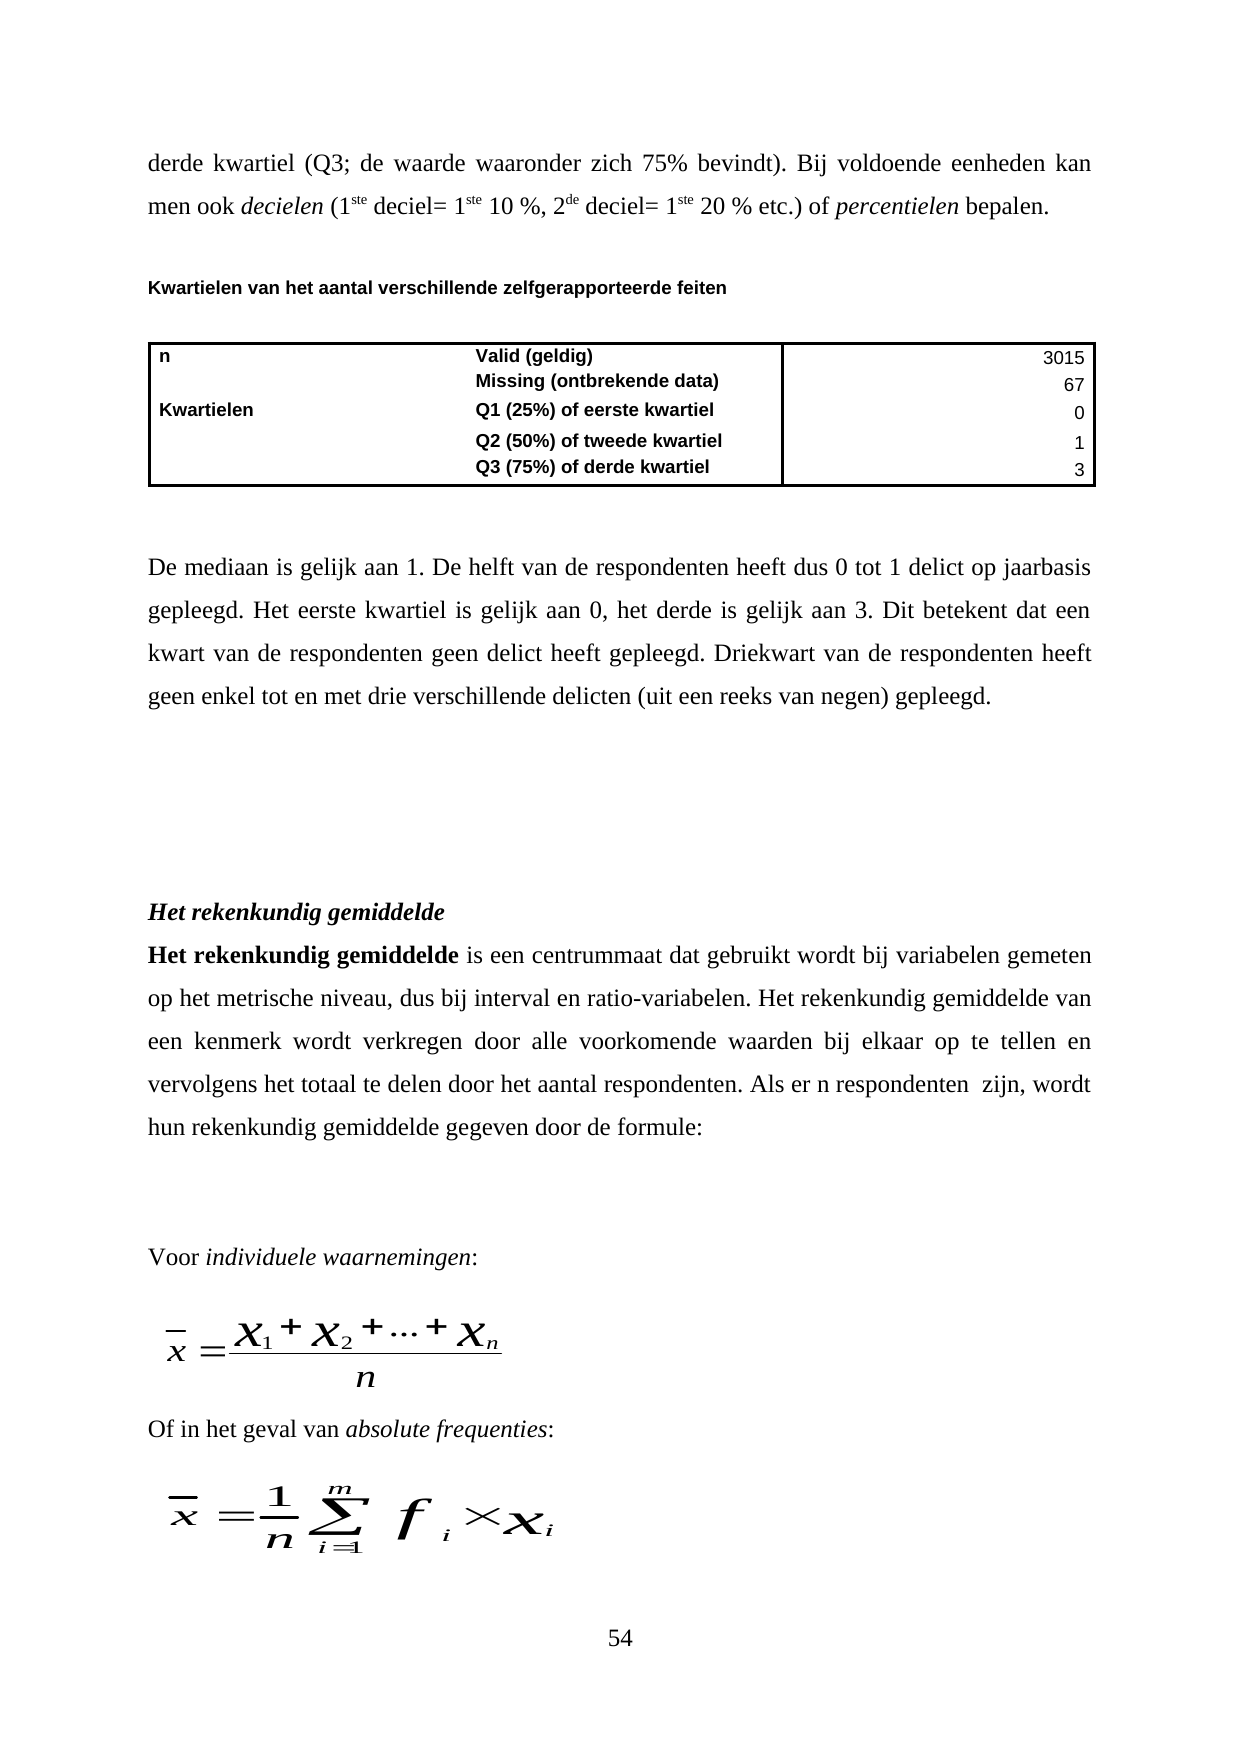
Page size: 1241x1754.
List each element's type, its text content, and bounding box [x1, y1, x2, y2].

table_header Valid (geldig) [466, 345, 781, 370]
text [148, 148, 1093, 219]
text Of in het geval van absolute frequenties: [148, 1414, 1093, 1443]
table_cell 67 [784, 370, 1093, 398]
table_cell Q3 (75%) of derde kwartiel [466, 455, 781, 484]
text De mediaan is gelijk aan 1. De helft van de respondenten heeft dus 0 tot 1 delict op jaarbasis gepleegd. Het eerste kwartiel is gelijk aan 0, het derde is gelijk aan 3. Dit betekent dat een kwart van de respondenten geen delict heeft gepleegd. Driekwart van de respondenten heeft geen enkel tot en met drie verschillende delicten (uit een reeks van negen) gepleegd. [148, 552, 1093, 710]
table_header 3015 [784, 345, 1093, 370]
table_cell Q2 (50%) of tweede kwartiel [466, 427, 781, 455]
table_cell Q1 (25%) of eerste kwartiel [466, 399, 781, 427]
table_cell 1 [784, 427, 1093, 455]
text Kwartielen van het aantal verschillende zelfgerapporteerde feiten [148, 277, 1093, 298]
table_cell 0 [784, 399, 1093, 427]
table_header n [151, 345, 466, 398]
table_cell 3 [784, 455, 1093, 484]
text Voor individuele waarnemingen: [148, 1242, 1093, 1270]
text Het rekenkundig gemiddelde is een centrummaat dat gebruikt wordt bij variabelen gemeten op het metrische niveau, dus bij interval en ratio-variabelen. Het rekenkundig gemiddelde van een kenmerk wordt verkregen door alle voorkomende waarden bij elkaar op te tellen en vervolgens het totaal te delen door het aantal respondenten. Als er n respondenten zijn, wordt hun rekenkundig gemiddelde gegeven door de formule: [148, 940, 1093, 1141]
text Het rekenkundig gemiddelde [148, 897, 1093, 925]
table_cell Missing (ontbrekende data) [466, 370, 781, 398]
table_cell Kwartielen [151, 399, 466, 484]
